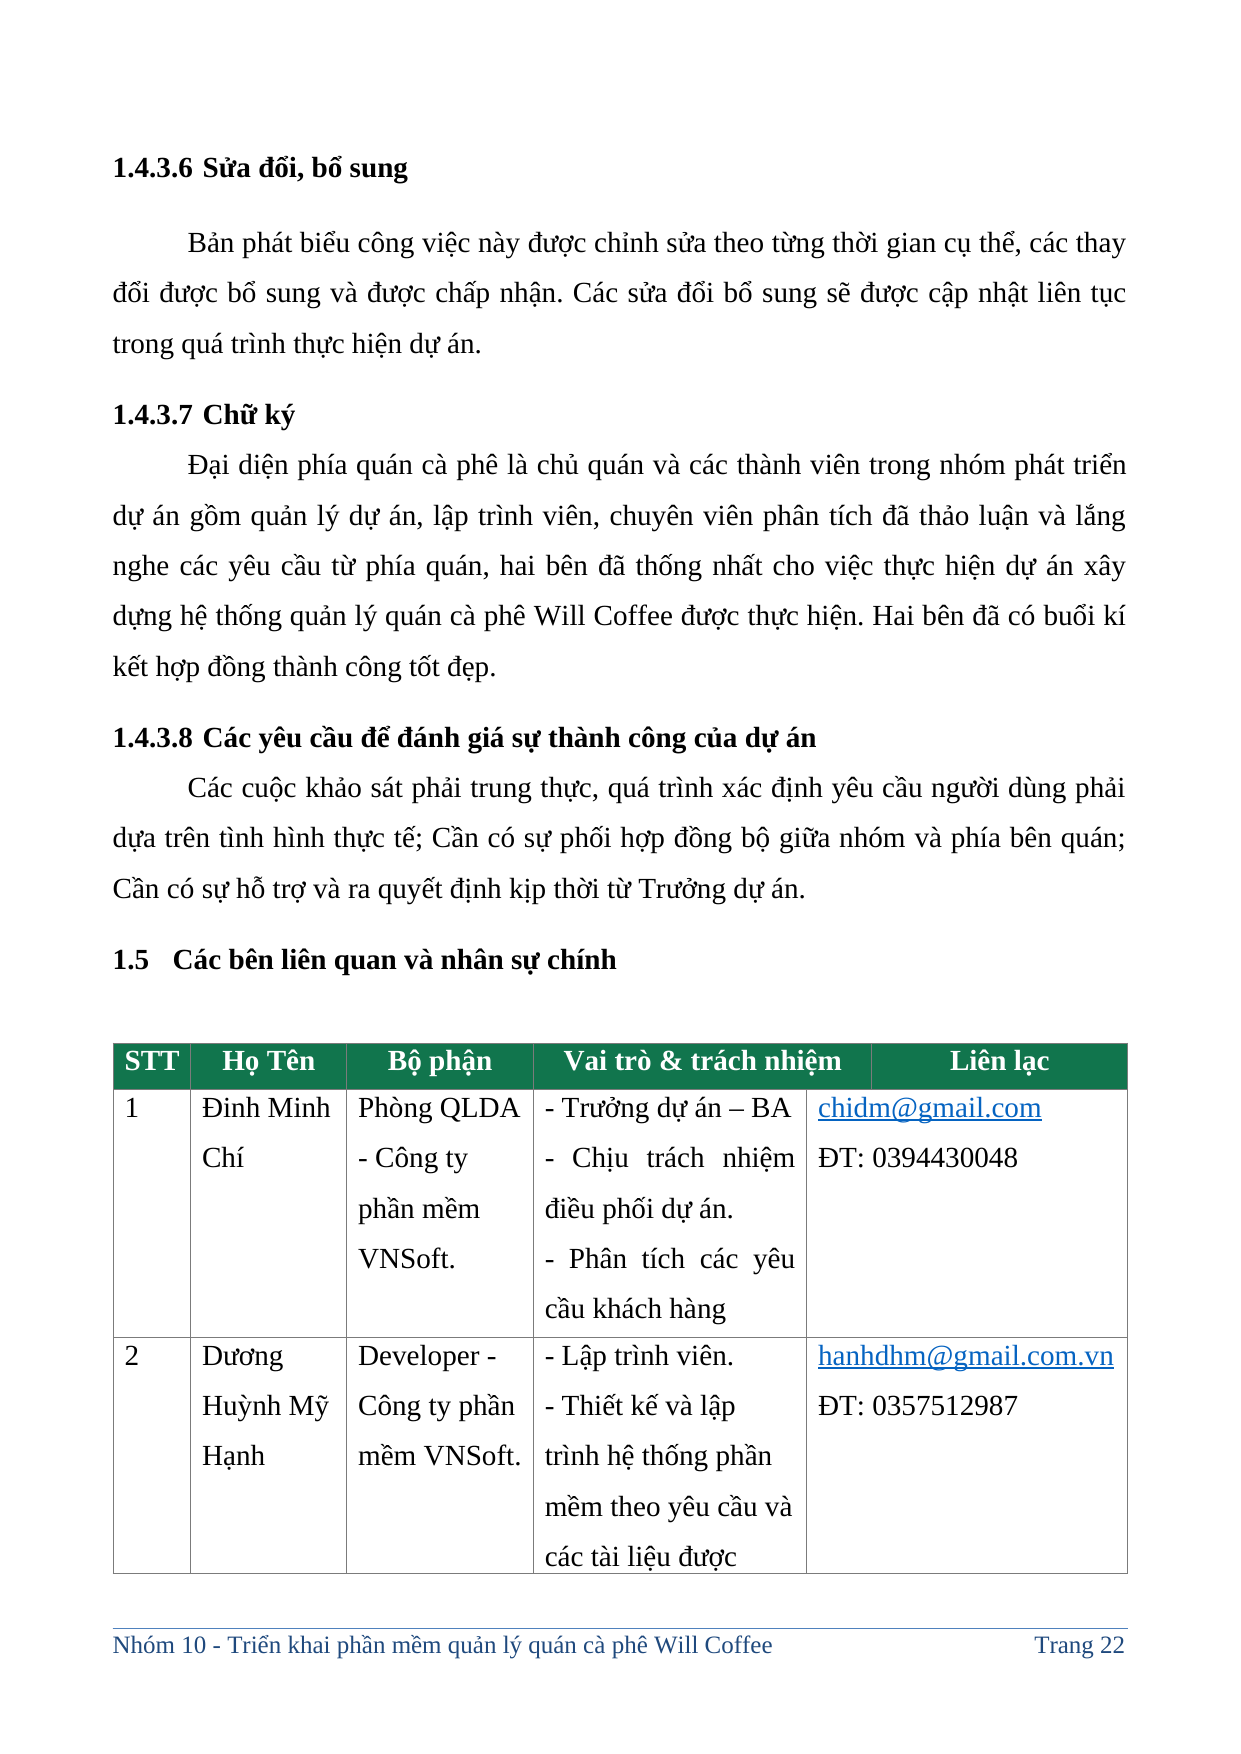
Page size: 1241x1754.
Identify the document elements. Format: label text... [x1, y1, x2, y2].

table_cell Developer - Công ty phần mềm VNSoft. [347, 1338, 533, 1573]
subtitle Chữ ký [112, 397, 1128, 431]
table_cell Phòng QLDA - Công ty phần mềm VNSoft. [347, 1090, 533, 1337]
text Đại diện phía quán cà phê là chủ quán và các thành viên trong nhóm phát triển dự án gồm quản lý dự án, lập trình viên, chuyên viên phân tích đã thảo luận và lắng nghe các yêu cầu từ phía quán, hai bên đã thống nhất cho việc thực hiện dự án xây dựng hệ thống quản lý quán cà phê Will Coffee được thực hiện. Hai bên đã có buổi kí kết hợp đồng thành công tốt đẹp. [112, 447, 1128, 682]
table_cell 1 [114, 1090, 190, 1337]
text Các cuộc khảo sát phải trung thực, quá trình xác định yêu cầu người dùng phải dựa trên tình hình thực tế; Cần có sự phối hợp đồng bộ giữa nhóm và phía bên quán; Cần có sự hỗ trợ và ra quyết định kịp thời từ Trưởng dự án. [112, 770, 1128, 904]
table_header Vai trò & trách nhiệm [534, 1044, 871, 1089]
table_cell - Trưởng dự án – BA - Chịu trách nhiệm điều phối dự án. - Phân tích các yêu cầu khách hàng [534, 1090, 806, 1337]
table_cell chidm@gmail.com ĐT: 0394430048 [807, 1090, 1127, 1337]
table_cell Đinh Minh Chí [191, 1090, 346, 1337]
subtitle Các yêu cầu để đánh giá sự thành công của dự án [112, 720, 1128, 753]
table_header STT [114, 1044, 190, 1089]
subtitle Sửa đổi, bổ sung [112, 150, 1128, 183]
table_header Họ Tên [191, 1044, 346, 1089]
table_cell - Lập trình viên. - Thiết kế và lập trình hệ thống phần mềm theo yêu cầu và các tài liệu được giao. - Hoàn thành công việc đúng thời hạn. [534, 1338, 806, 1573]
table_cell Dương Huỳnh Mỹ Hạnh [191, 1338, 346, 1573]
table_cell 2 [114, 1338, 190, 1573]
table_header Liên lạc [872, 1044, 1127, 1089]
table_header Bộ phận [347, 1044, 533, 1089]
table_cell hanhdhm@gmail.com.vn ĐT: 0357512987 [807, 1338, 1127, 1573]
subtitle Các bên liên quan và nhân sự chính [112, 942, 1128, 975]
